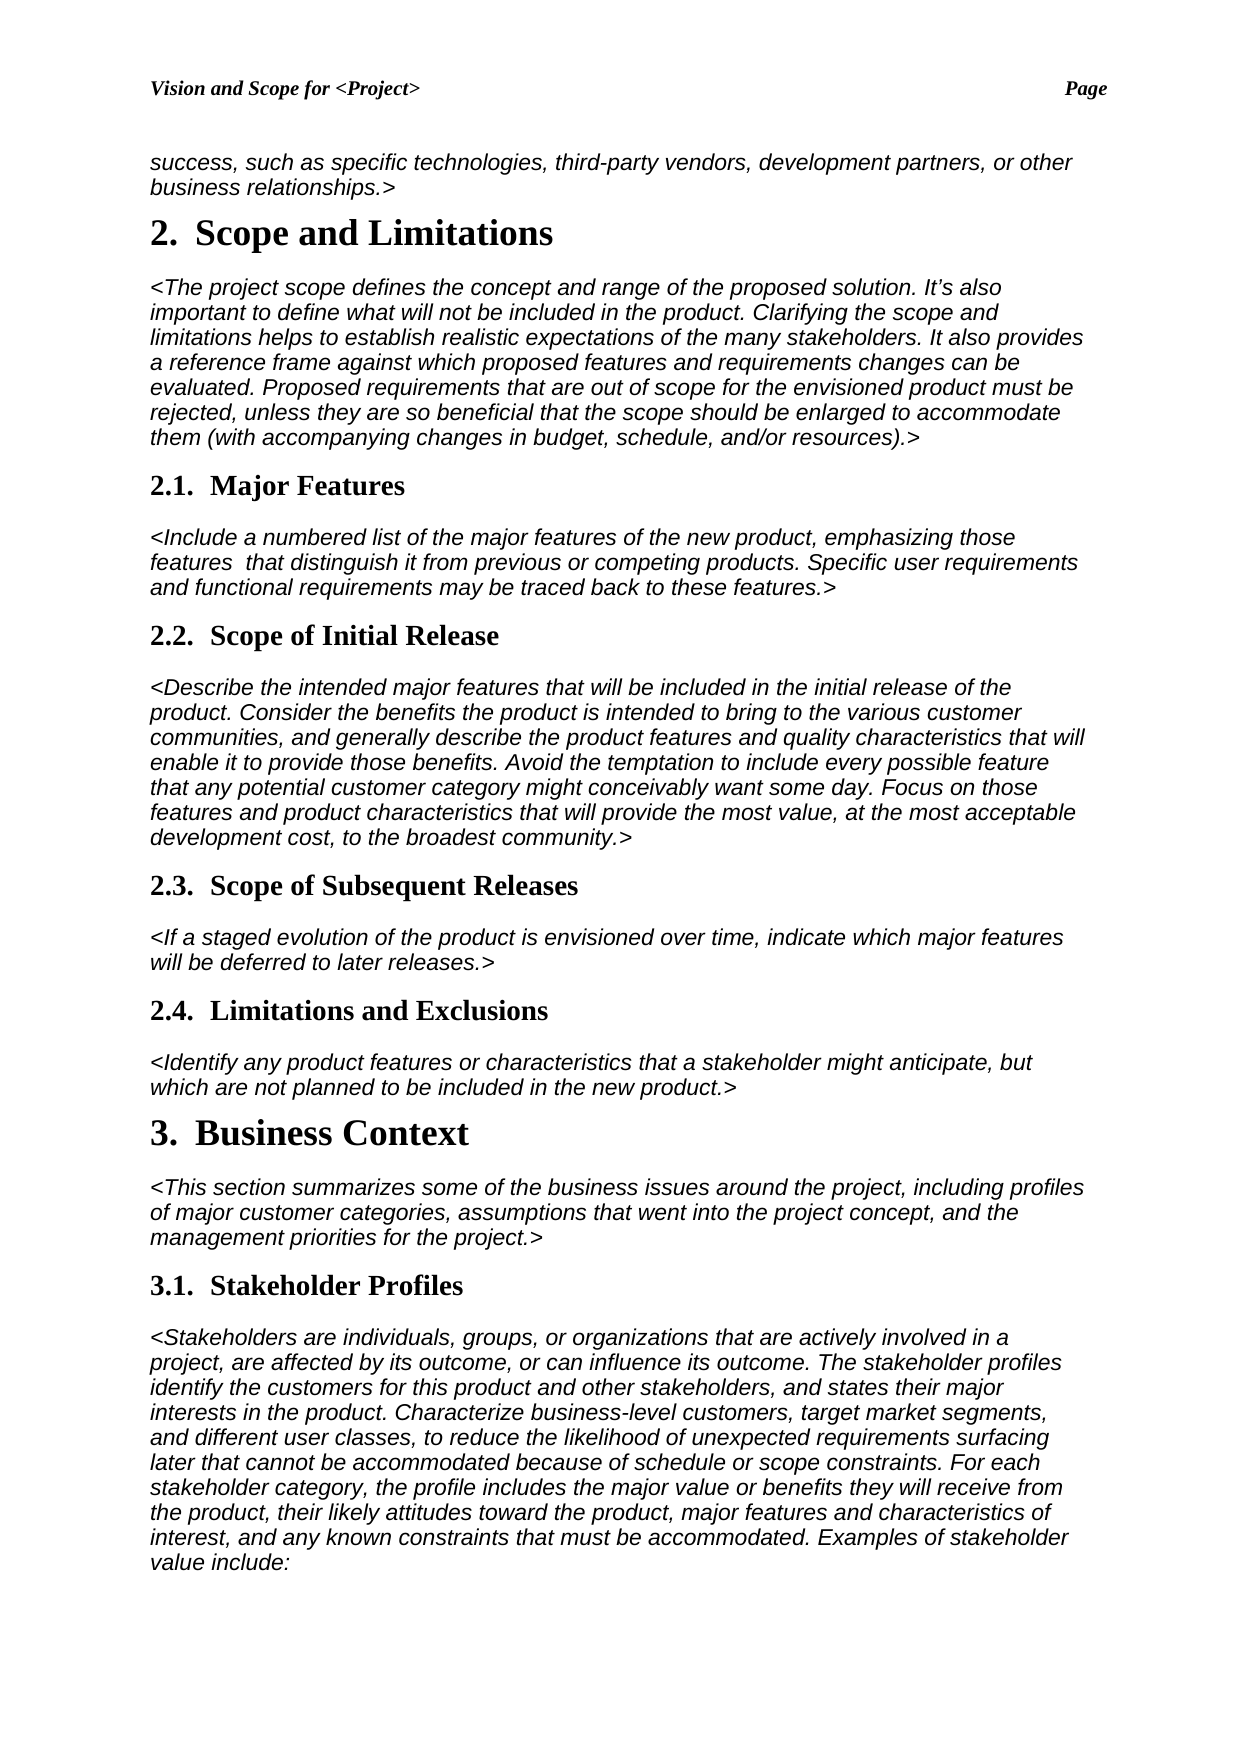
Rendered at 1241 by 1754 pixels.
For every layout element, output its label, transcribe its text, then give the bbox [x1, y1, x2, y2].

subtitle Stakeholder Profiles [150, 1275, 1090, 1300]
subtitle Major Features [150, 475, 1090, 500]
subtitle Limitations and Exclusions [150, 1000, 1090, 1025]
text <Stakeholders are individuals, groups, or organizations that are actively involved in a project, are affected by its outcome, or can influence its outcome. The stakeholder profiles identify the customers for this product and other stakeholders, and states their major interests in the product. Characterize business-level customers, target market segments, and different user classes, to reduce the likelihood of unexpected requirements surfacing later that cannot be accommodated because of schedule or scope constraints. For each stakeholder category, the profile includes the major value or benefits they will receive from the product, their likely attitudes toward the product, major features and characteristics of interest, and any known constraints that must be accommodated. Examples of stakeholder value include: [150, 1325, 1090, 1575]
text <Describe the intended major features that will be included in the initial release of the product. Consider the benefits the product is intended to bring to the various customer communities, and generally describe the product features and quality characteristics that will enable it to provide those benefits. Avoid the temptation to include every possible feature that any potential customer category might conceivably want some day. Focus on those features and product characteristics that will provide the most value, at the most acceptable development cost, to the broadest community.> [150, 675, 1090, 850]
subtitle Scope of Subsequent Releases [150, 875, 1090, 900]
text <Identify any product features or characteristics that a stakeholder might anticipate, but which are not planned to be included in the new product.> [150, 1050, 1090, 1100]
text <This section summarizes some of the business issues around the project, including profiles of major customer categories, assumptions that went into the project concept, and the management priorities for the project.> [150, 1175, 1090, 1250]
text <The project scope defines the concept and range of the proposed solution. It’s also important to define what will not be included in the product. Clarifying the scope and limitations helps to establish realistic expectations of the many stakeholders. It also provides a reference frame against which proposed features and requirements changes can be evaluated. Proposed requirements that are out of scope for the envisioned product must be rejected, unless they are so beneficial that the scope should be enlarged to accommodate them (with accompanying changes in budget, schedule, and/or resources).> [150, 275, 1090, 450]
text <If a staged evolution of the product is envisioned over time, indicate which major features will be deferred to later releases.> [150, 925, 1090, 975]
subtitle Business Context [150, 1125, 1090, 1150]
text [150, 150, 1090, 200]
text <Include a numbered list of the major features of the new product, emphasizing those features that distinguish it from previous or competing products. Specific user requirements and functional requirements may be traced back to these features.> [150, 525, 1090, 600]
subtitle Scope and Limitations [150, 225, 1090, 250]
subtitle Scope of Initial Release [150, 625, 1090, 650]
